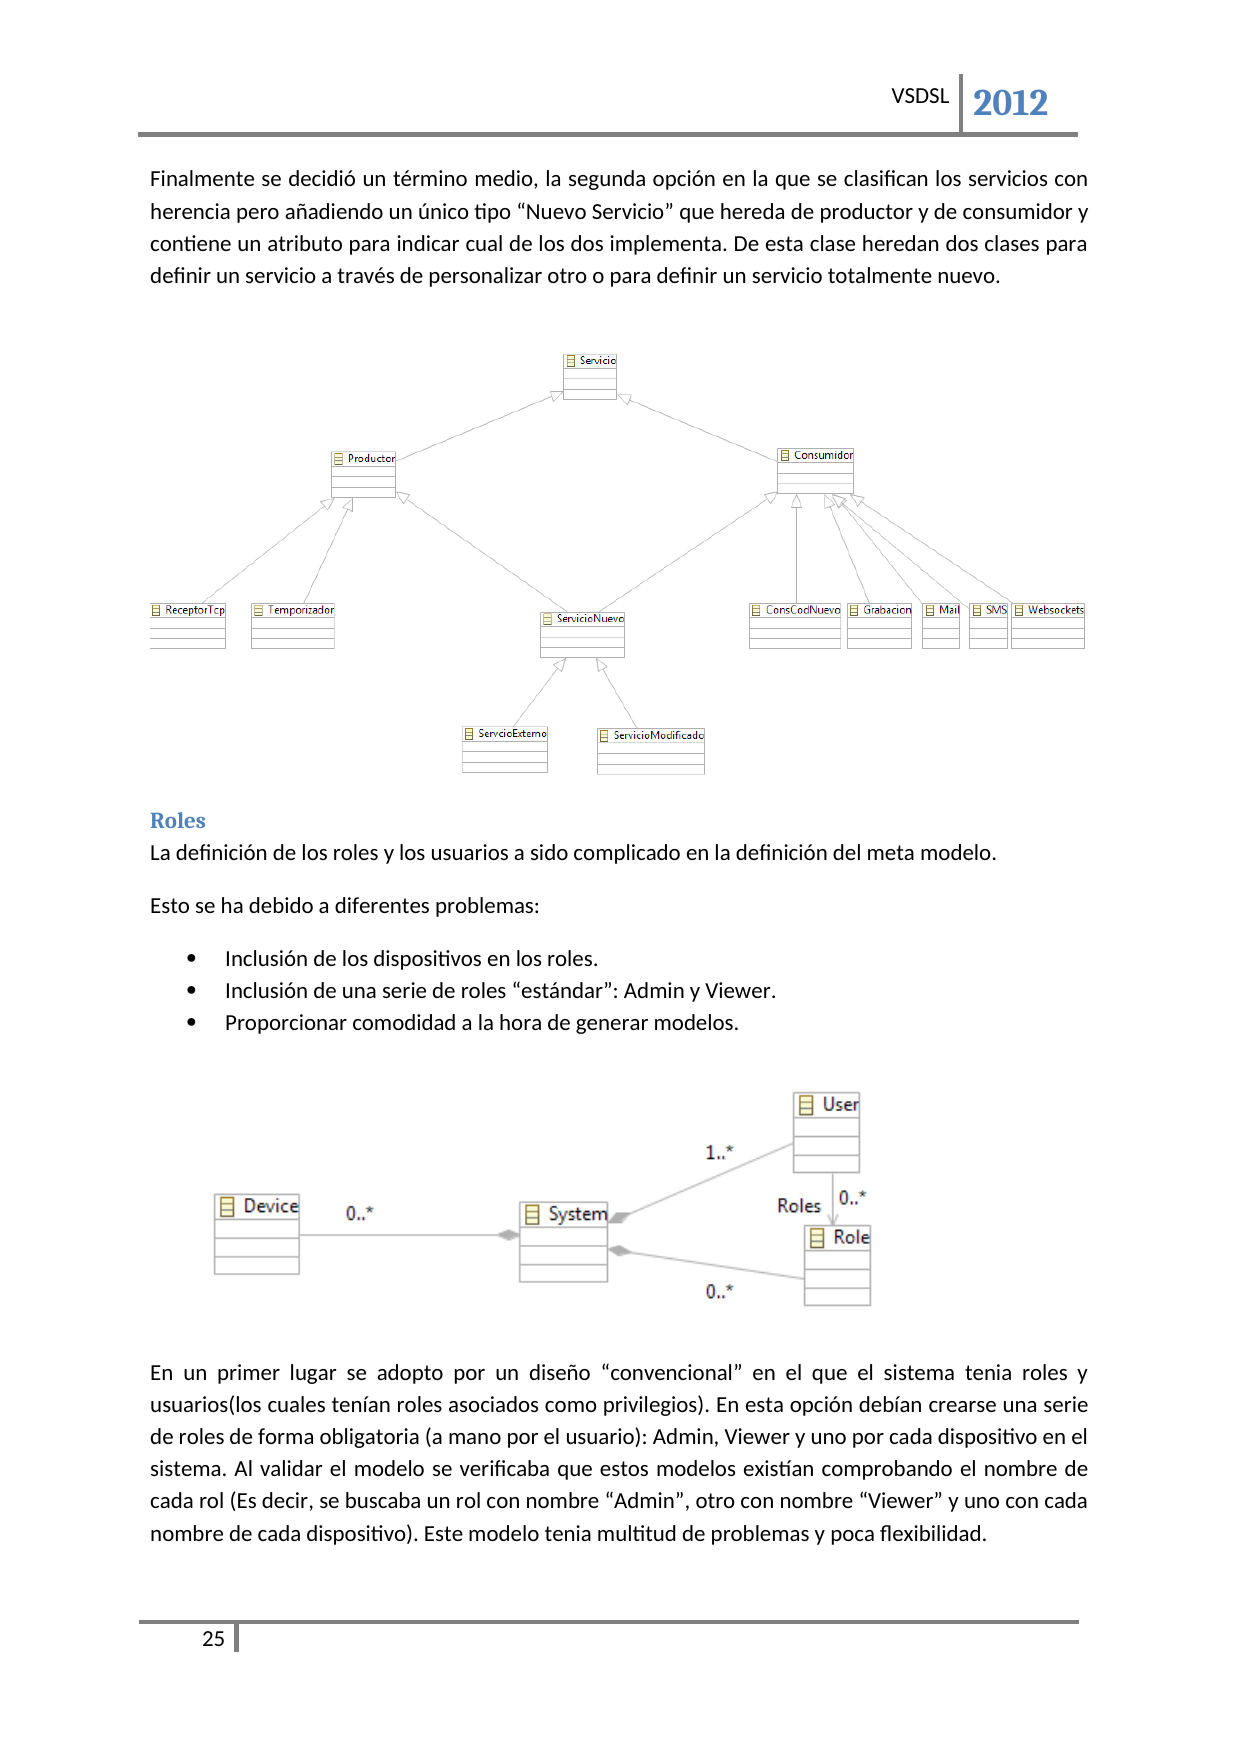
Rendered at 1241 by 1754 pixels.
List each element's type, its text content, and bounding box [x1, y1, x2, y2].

list Inclusión de los dispositivos en los roles. [187, 944, 1090, 972]
list Proporcionar comodidad a la hora de generar modelos. [187, 1008, 1090, 1036]
text La definición de los roles y los usuarios a sido complicado en la definición del meta modelo. [150, 838, 1090, 866]
text Finalmente se decidió un término medio, la segunda opción en la que se clasifican los servicios con herencia pero añadiendo un único tipo “Nuevo Servicio” que hereda de productor y de consumidor y contiene un atributo para indicar cual de los dos implementa. De esta clase heredan dos clases para definir un servicio a través de personalizar otro o para definir un servicio totalmente nuevo. [150, 164, 1090, 289]
subtitle Roles [150, 808, 1090, 834]
picture [150, 1061, 898, 1333]
picture [150, 314, 1089, 783]
text Esto se ha debido a diferentes problemas: [150, 891, 1090, 919]
list Inclusión de una serie de roles “estándar”: Admin y Viewer. [187, 976, 1090, 1004]
text En un primer lugar se adopto por un diseño “convencional” en el que el sistema tenia roles y usuarios(los cuales tenían roles asociados como privilegios). En esta opción debían crearse una serie de roles de forma obligatoria (a mano por el usuario): Admin, Viewer y uno por cada dispositivo en el sistema. Al validar el modelo se verificaba que estos modelos existían comprobando el nombre de cada rol (Es decir, se buscaba un rol con nombre “Admin”, otro con nombre “Viewer” y uno con cada nombre de cada dispositivo). Este modelo tenia multitud de problemas y poca flexibilidad. [150, 1358, 1090, 1547]
